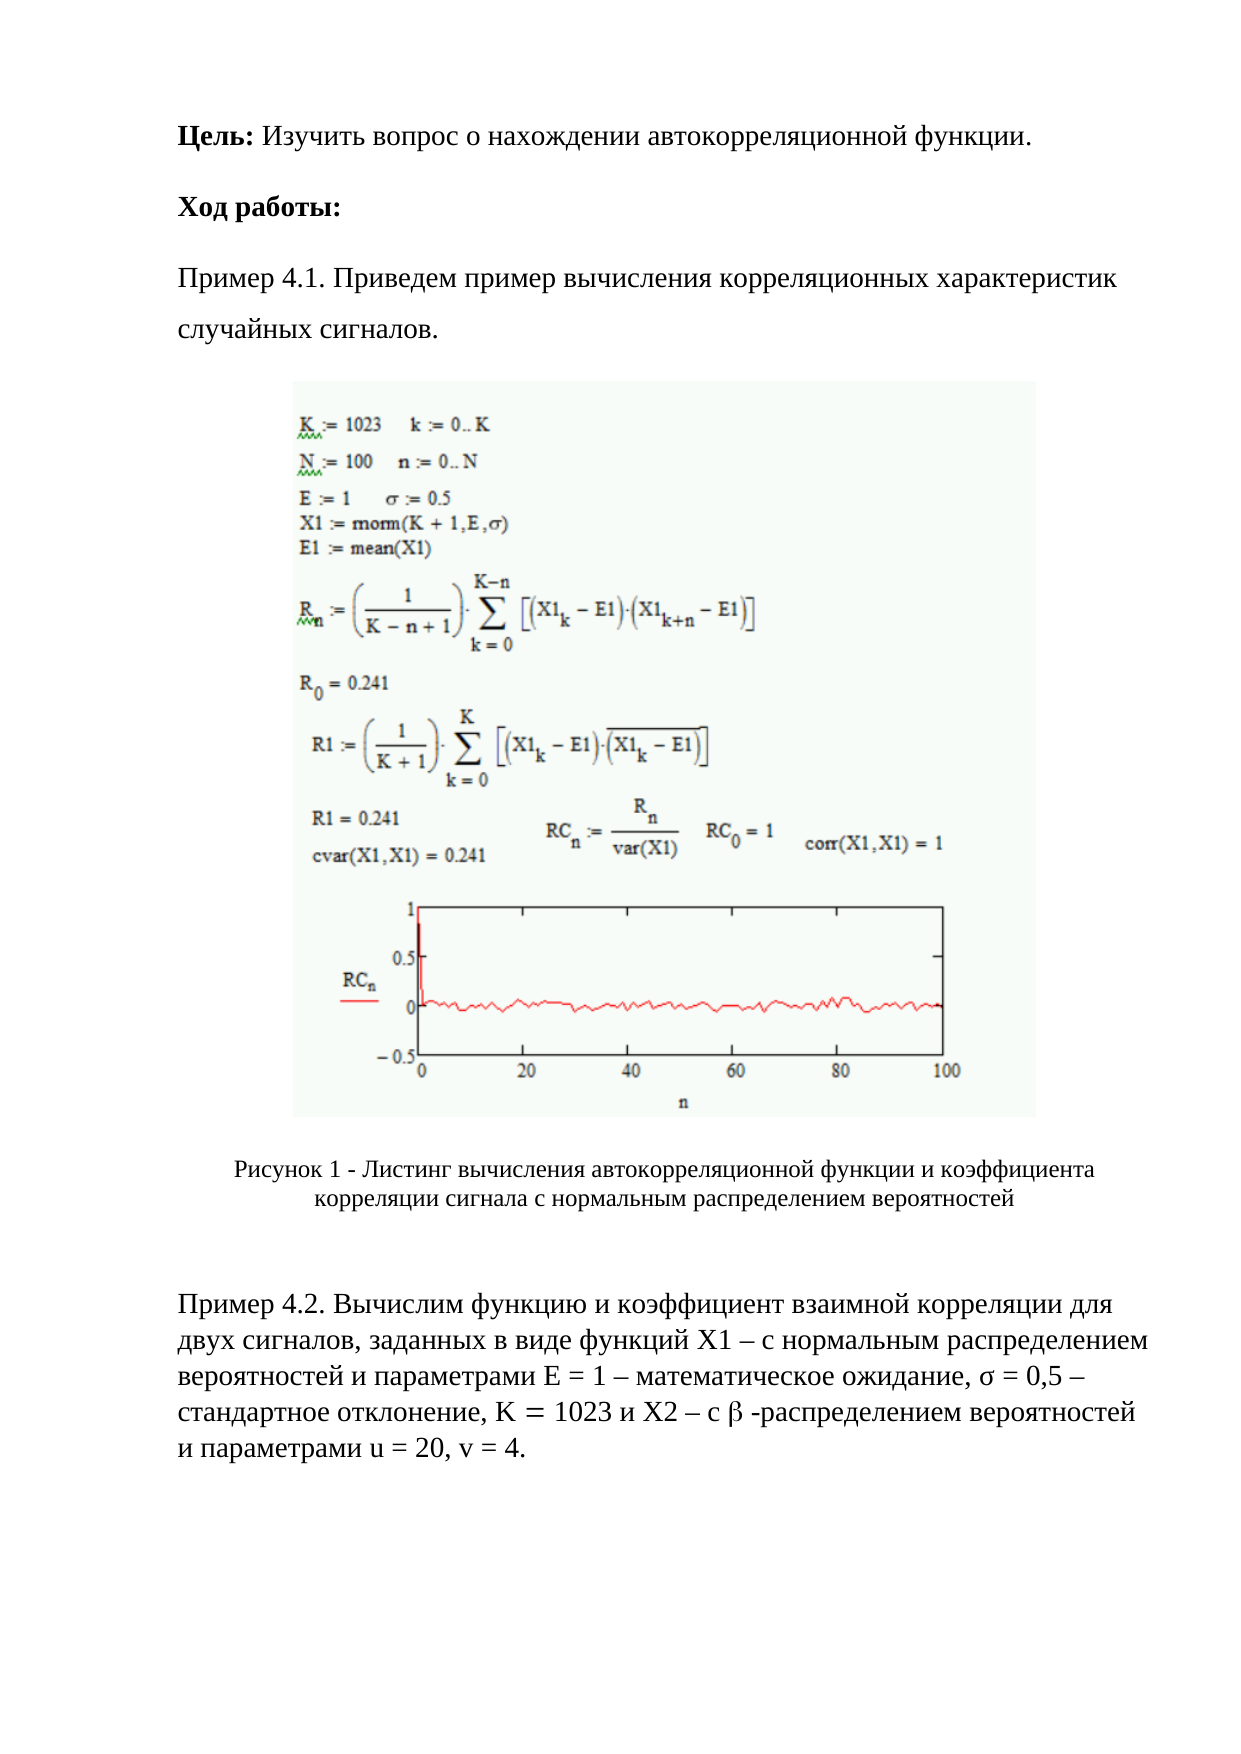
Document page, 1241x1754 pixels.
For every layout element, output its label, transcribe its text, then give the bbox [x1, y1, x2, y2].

text Пример 4.1. Приведем пример вычисления корреляционных характеристик случайных сигналов. [177, 260, 1152, 344]
text Цель: Изучить вопрос о нахождении автокорреляционной функции. [177, 118, 1152, 152]
text Рисунок 1 - Листинг вычисления автокорреляционной функции и коэффициента корреляции сигнала с нормальным распределением вероятностей [177, 1154, 1152, 1212]
picture [292, 381, 1037, 1117]
text Пример 4.2. Вычислим функцию и коэффициент взаимной корреляции для двух сигналов, заданных в виде функций X1 – с нормальным распределением вероятностей и параметрами E = 1 – математическое ожидание, σ = 0,5 – стандартное отклонение, K 1023 и X2 – с -распределением вероятностей и параметрами u = 20, v = 4. [177, 1286, 1152, 1464]
text Ход работы: [177, 189, 1152, 223]
